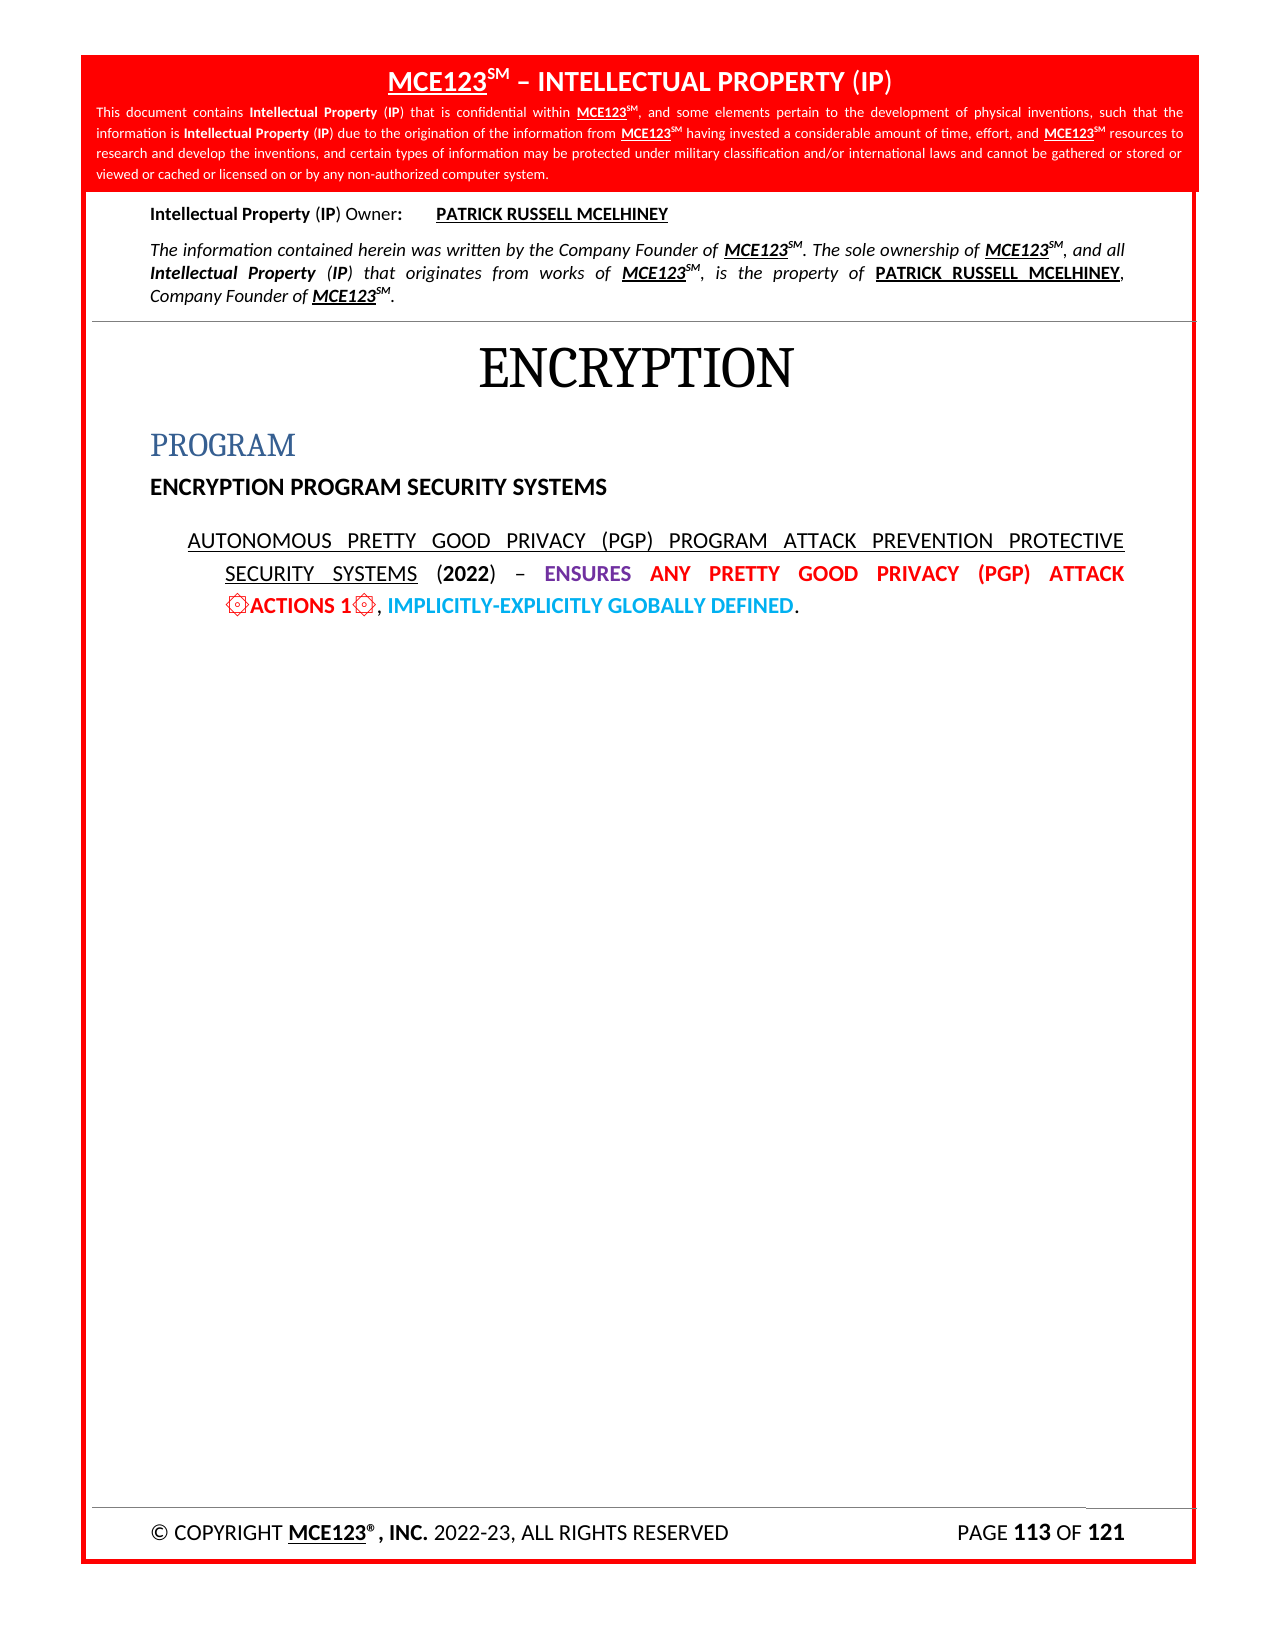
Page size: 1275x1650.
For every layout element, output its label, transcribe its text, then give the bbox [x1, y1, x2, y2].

subtitle PROGRAM [150, 427, 1125, 465]
text ENCRYPTION PROGRAM SECURITY SYSTEMS [150, 471, 1125, 501]
text AUTONOMOUS PRETTY GOOD PRIVACY (PGP) PROGRAM ATTACK PREVENTION PROTECTIVE SECURITY SYSTEMS (2022) – ENSURES ANY PRETTY GOOD PRIVACY (PGP) ATTACK ۞ACTIONS 1۞, IMPLICITLY-EXPLICITLY GLOBALLY DEFINED. [187, 552, 1125, 619]
text AUTONOMOUS PRETTY GOOD PRIVACY (PGP) PROGRAM ATTACK PREVENTION PROTECTIVE SECURITY SYSTEMS (2022) – ENSURES ANY PRETTY GOOD PRIVACY (PGP) ATTACK ۞ACTIONS 1۞, IMPLICITLY-EXPLICITLY GLOBALLY DEFINED. [187, 527, 1125, 551]
title ENCRYPTION [150, 335, 1125, 402]
